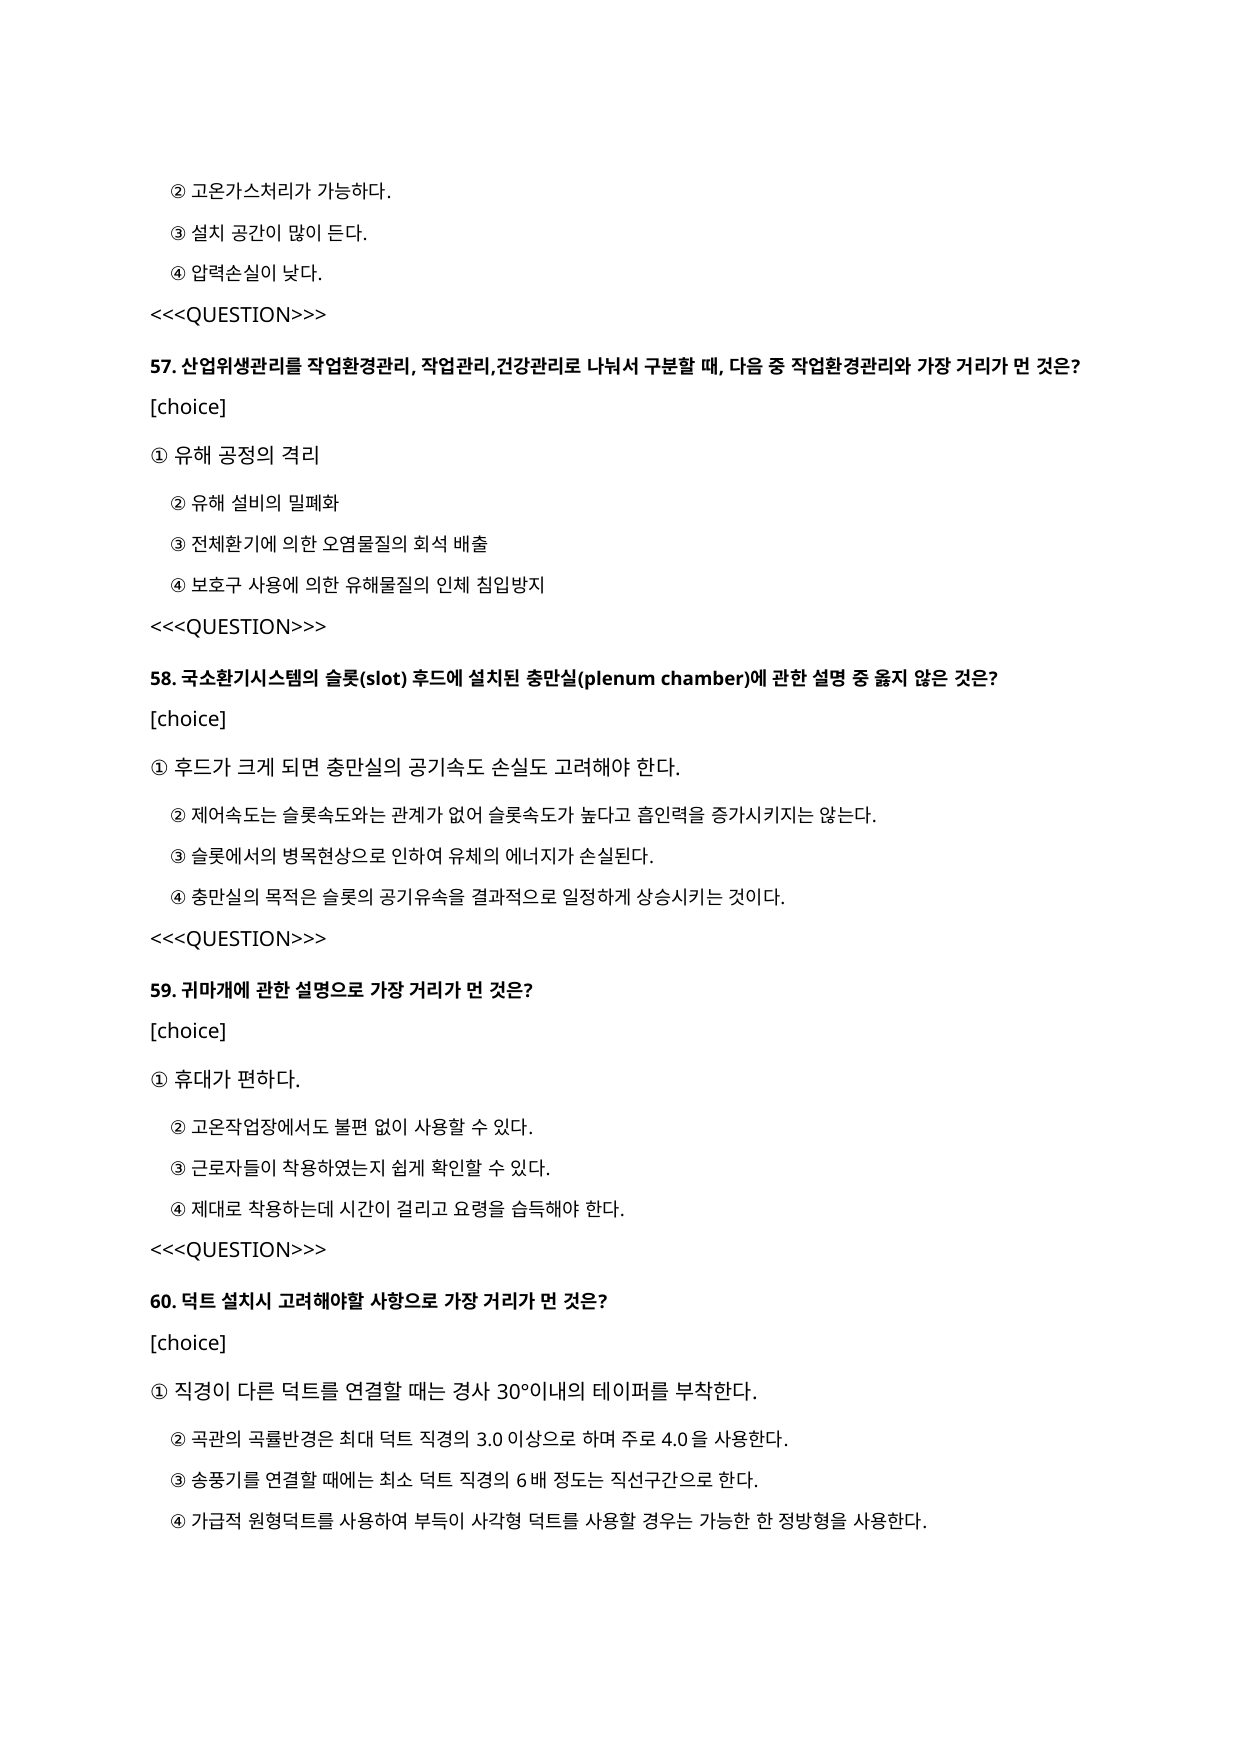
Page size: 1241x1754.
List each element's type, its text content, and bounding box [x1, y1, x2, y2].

text ③ 설치 공간이 많이 든다. [150, 218, 1090, 245]
text 59. 귀마개에 관한 설명으로 가장 거리가 먼 것은? [150, 975, 1090, 1002]
text ① 후드가 크게 되면 충만실의 공기속도 손실도 고려해야 한다. [150, 752, 1090, 782]
text ④ 가급적 원형덕트를 사용하여 부득이 사각형 덕트를 사용할 경우는 가능한 한 정방형을 사용한다. [150, 1507, 1090, 1534]
text ③ 슬롯에서의 병목현상으로 인하여 유체의 에너지가 손실된다. [150, 842, 1090, 869]
text ④ 보호구 사용에 의한 유해물질의 인체 침입방지 [150, 571, 1090, 598]
text ① 유해 공정의 격리 [150, 440, 1090, 470]
text ④ 충만실의 목적은 슬롯의 공기유속을 결과적으로 일정하게 상승시키는 것이다. [150, 883, 1090, 910]
text ① 직경이 다른 덕트를 연결할 때는 경사 30°이내의 테이퍼를 부착한다. [150, 1375, 1090, 1406]
text ③ 전체환기에 의한 오염물질의 회석 배출 [150, 530, 1090, 557]
text <<<QUESTION>>> [150, 924, 1090, 952]
text ② 고온가스처리가 가능하다. [150, 177, 1090, 204]
text ④ 제대로 착용하는데 시간이 걸리고 요령을 습득해야 한다. [150, 1195, 1090, 1222]
text 57. 산업위생관리를 작업환경관리, 작업관리,건강관리로 나눠서 구분할 때, 다음 중 작업환경관리와 가장 거리가 먼 것은? [150, 351, 1090, 379]
text [choice] [150, 1328, 1090, 1356]
text ③ 송풍기를 연결할 때에는 최소 덕트 직경의 6배 정도는 직선구간으로 한다. [150, 1466, 1090, 1493]
text <<<QUESTION>>> [150, 612, 1090, 640]
text [choice] [150, 392, 1090, 421]
text ④ 압력손실이 낮다. [150, 259, 1090, 286]
text 60. 덕트 설치시 고려해야할 사항으로 가장 거리가 먼 것은? [150, 1287, 1090, 1314]
text <<<QUESTION>>> [150, 300, 1090, 328]
text ③ 근로자들이 착용하였는지 쉽게 확인할 수 있다. [150, 1154, 1090, 1181]
text <<<QUESTION>>> [150, 1236, 1090, 1264]
text ② 고온작업장에서도 불편 없이 사용할 수 있다. [150, 1113, 1090, 1140]
text ② 곡관의 곡률반경은 최대 덕트 직경의 3.0 이상으로 하며 주로 4.0을 사용한다. [150, 1425, 1090, 1452]
text ② 유해 설비의 밀폐화 [150, 489, 1090, 516]
text 58. 국소환기시스템의 슬롯(slot) 후드에 설치된 충만실(plenum chamber)에 관한 설명 중 옳지 않은 것은? [150, 663, 1090, 691]
text [choice] [150, 1016, 1090, 1044]
text ② 제어속도는 슬롯속도와는 관계가 없어 슬롯속도가 높다고 흡인력을 증가시키지는 않는다. [150, 801, 1090, 828]
text [choice] [150, 704, 1090, 733]
text ① 휴대가 편하다. [150, 1063, 1090, 1094]
